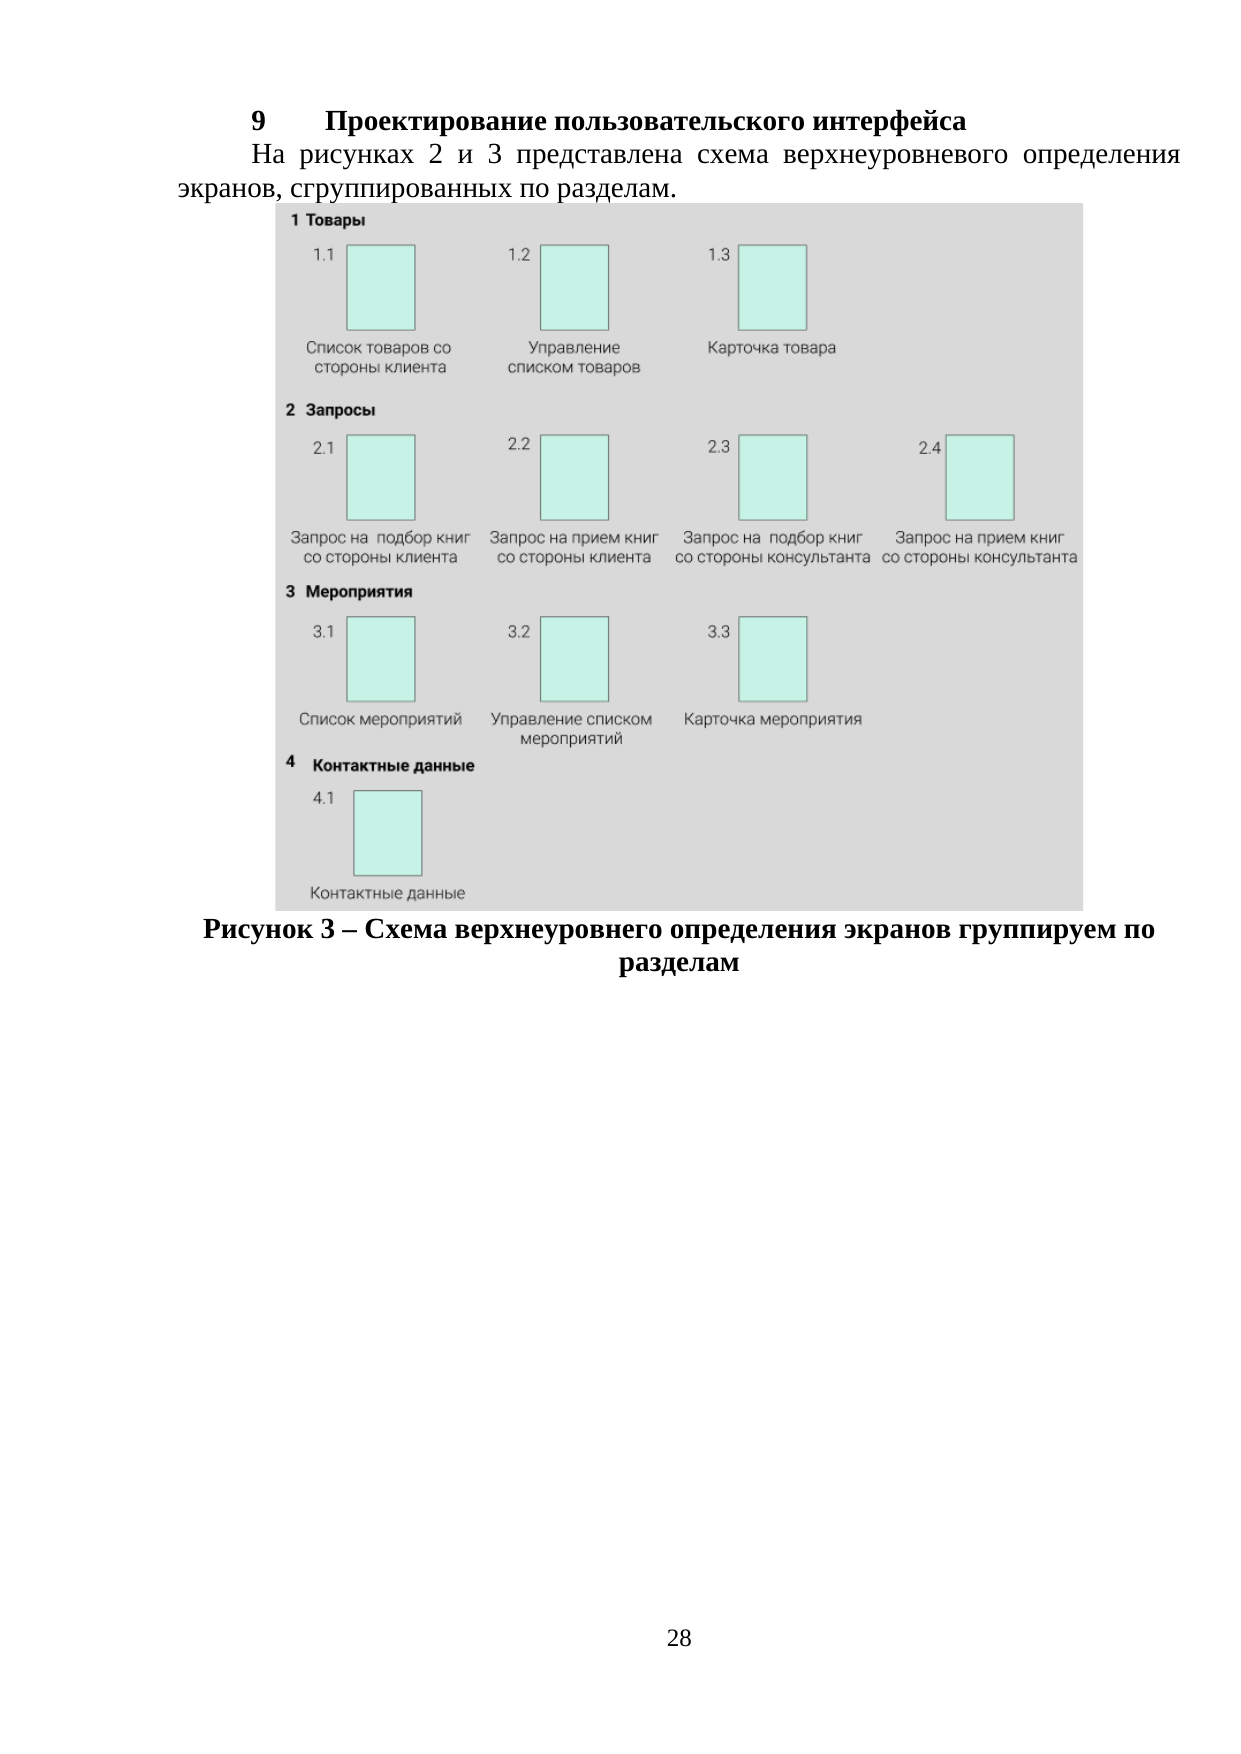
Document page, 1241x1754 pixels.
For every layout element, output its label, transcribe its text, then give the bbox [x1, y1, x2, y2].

text На рисунках 2 и 3 представлена схема верхнеуровневого определения экранов, сгруппированных по разделам. [177, 136, 1181, 203]
list Проектирование пользовательского интерфейса [177, 103, 1181, 136]
picture [275, 203, 1084, 911]
text Рисунок 3 – Схема верхнеуровнего определения экранов группируем по разделам [177, 911, 1181, 978]
